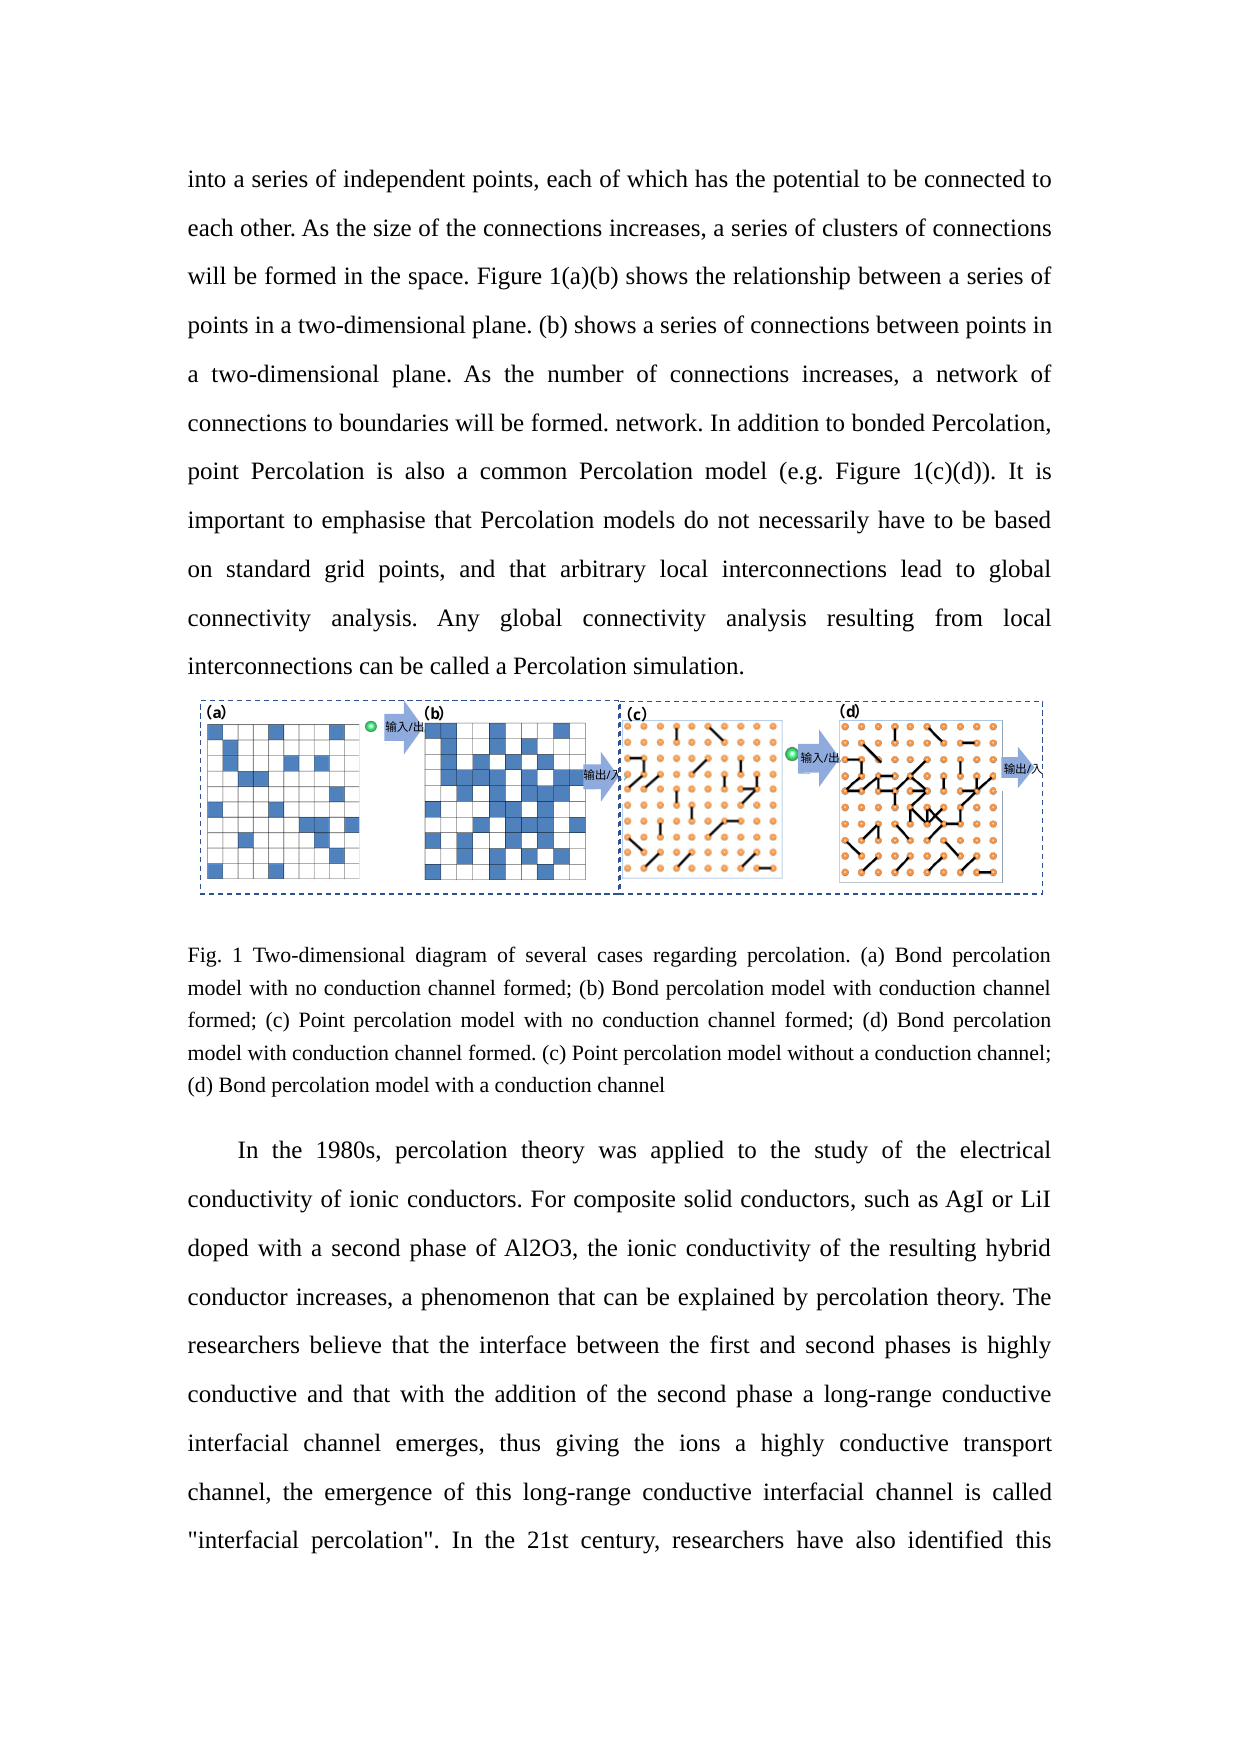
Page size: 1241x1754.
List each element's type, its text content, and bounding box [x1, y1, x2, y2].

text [187, 162, 1053, 682]
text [187, 1134, 1053, 1556]
text Fig. 1 Two-dimensional diagram of several cases regarding percolation. (a) Bond percolation model with no conduction channel formed; (b) Bond percolation model with conduction channel formed; (c) Point percolation model with no conduction channel formed; (d) Bond percolation model with conduction channel formed. (c) Point percolation model without a conduction channel; (d) Bond percolation model with a conduction channel [187, 939, 1053, 1101]
